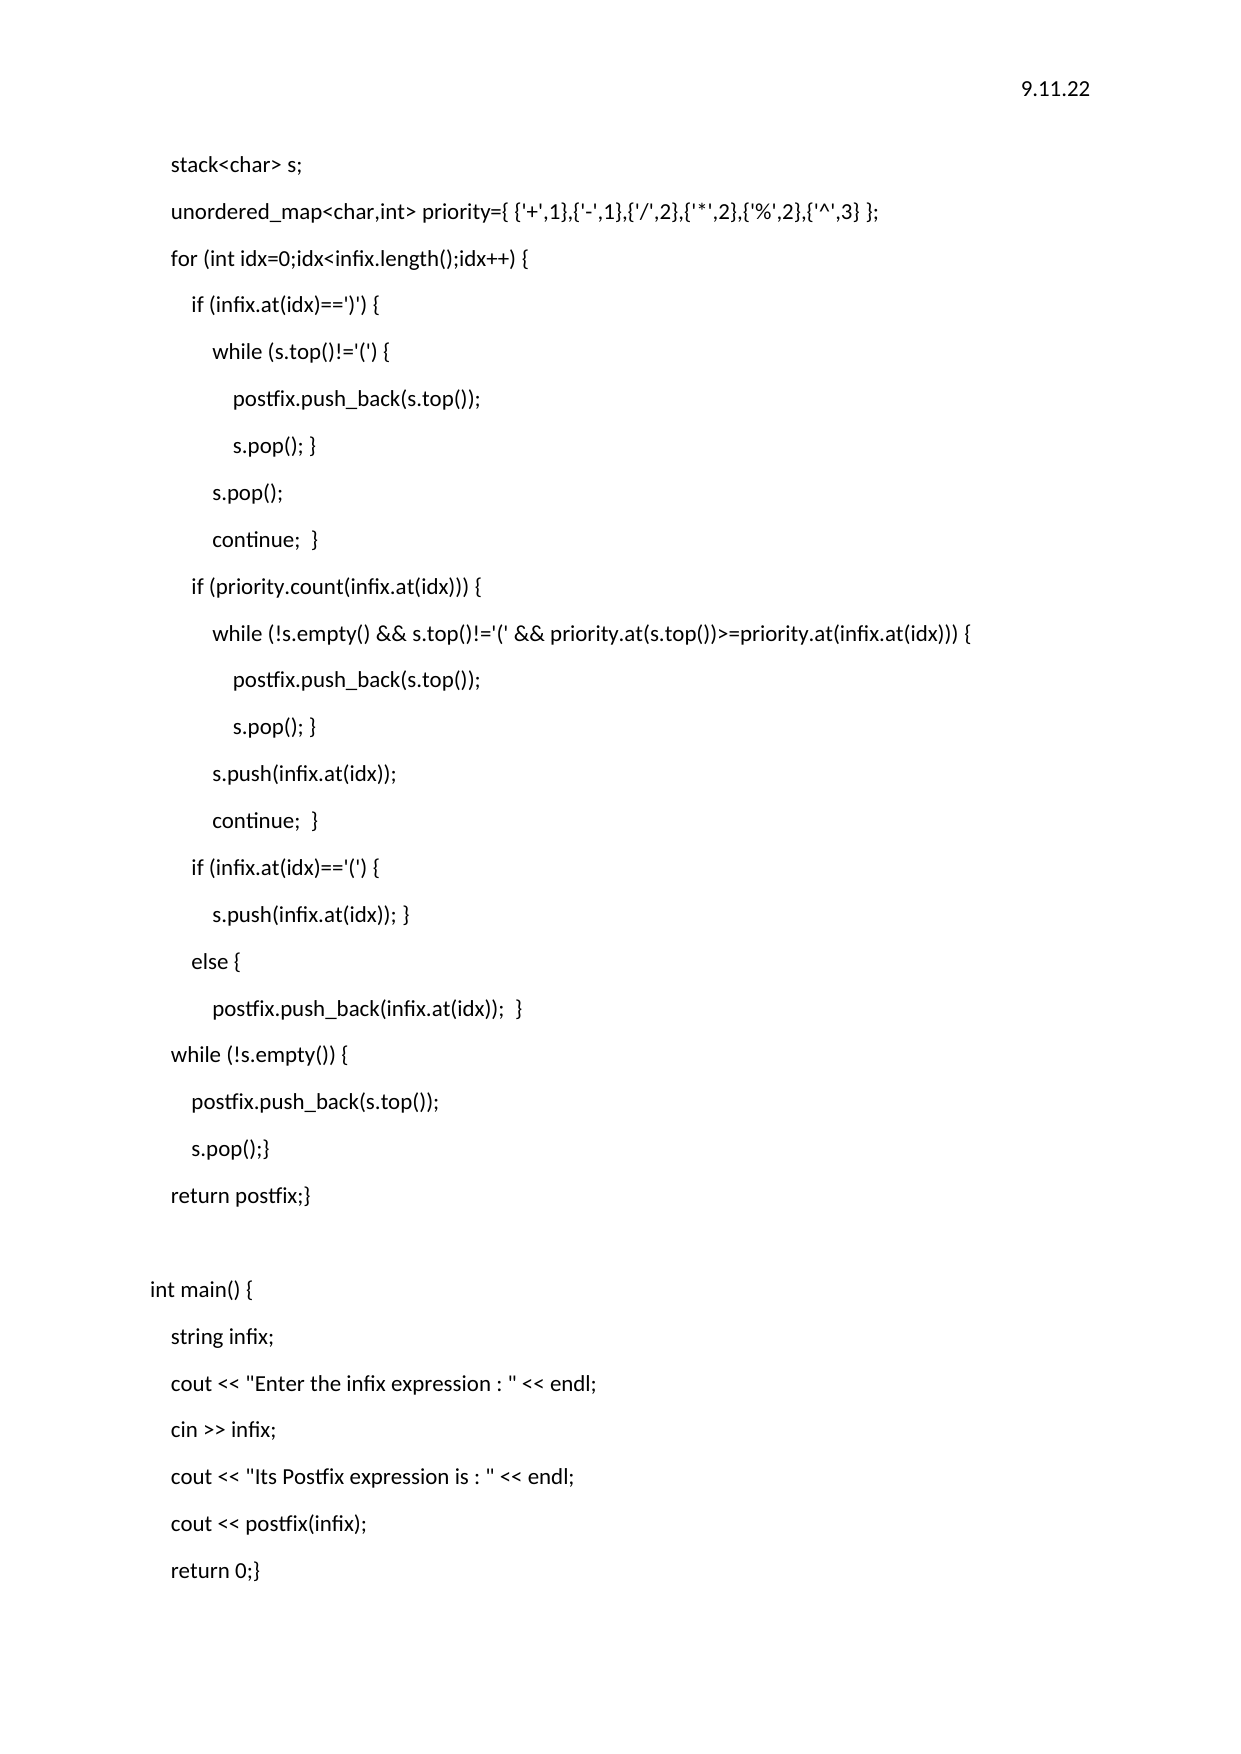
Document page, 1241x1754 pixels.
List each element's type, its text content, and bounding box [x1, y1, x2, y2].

text s.push(infix.at(idx)); [150, 759, 1090, 787]
text unordered_map<char,int> priority={ {'+',1},{'-',1},{'/',2},{'*',2},{'%',2},{'^',3} }; [150, 197, 1090, 225]
text postfix.push_back(s.top()); [150, 384, 1090, 412]
text if (infix.at(idx)==')') { [150, 291, 1090, 319]
text while (!s.empty() && s.top()!='(' && priority.at(s.top())>=priority.at(infix.at(idx))) { [150, 619, 1090, 647]
text if (infix.at(idx)=='(') { [150, 853, 1090, 881]
text postfix.push_back(s.top()); [150, 666, 1090, 694]
text cout << postfix(infix); [150, 1509, 1090, 1537]
text s.pop(); } [150, 431, 1090, 459]
text if (priority.count(infix.at(idx))) { [150, 572, 1090, 600]
text s.push(infix.at(idx)); } [150, 900, 1090, 928]
text string infix; [150, 1322, 1090, 1350]
text return postfix;} [150, 1181, 1090, 1209]
text cout << "Enter the infix expression : " << endl; [150, 1369, 1090, 1397]
text int main() { [150, 1275, 1090, 1303]
text s.pop(); [150, 478, 1090, 506]
text while (!s.empty()) { [150, 1041, 1090, 1069]
text cout << "Its Postfix expression is : " << endl; [150, 1462, 1090, 1491]
text s.pop();} [150, 1134, 1090, 1162]
text return 0;} [150, 1556, 1090, 1584]
text postfix.push_back(s.top()); [150, 1087, 1090, 1116]
text cin >> infix; [150, 1416, 1090, 1444]
text stack<char> s; [150, 150, 1090, 178]
text postfix.push_back(infix.at(idx)); } [150, 994, 1090, 1022]
text continue; } [150, 806, 1090, 834]
text s.pop(); } [150, 712, 1090, 741]
text while (s.top()!='(') { [150, 337, 1090, 366]
text continue; } [150, 525, 1090, 553]
text else { [150, 947, 1090, 975]
text for (int idx=0;idx<infix.length();idx++) { [150, 244, 1090, 272]
